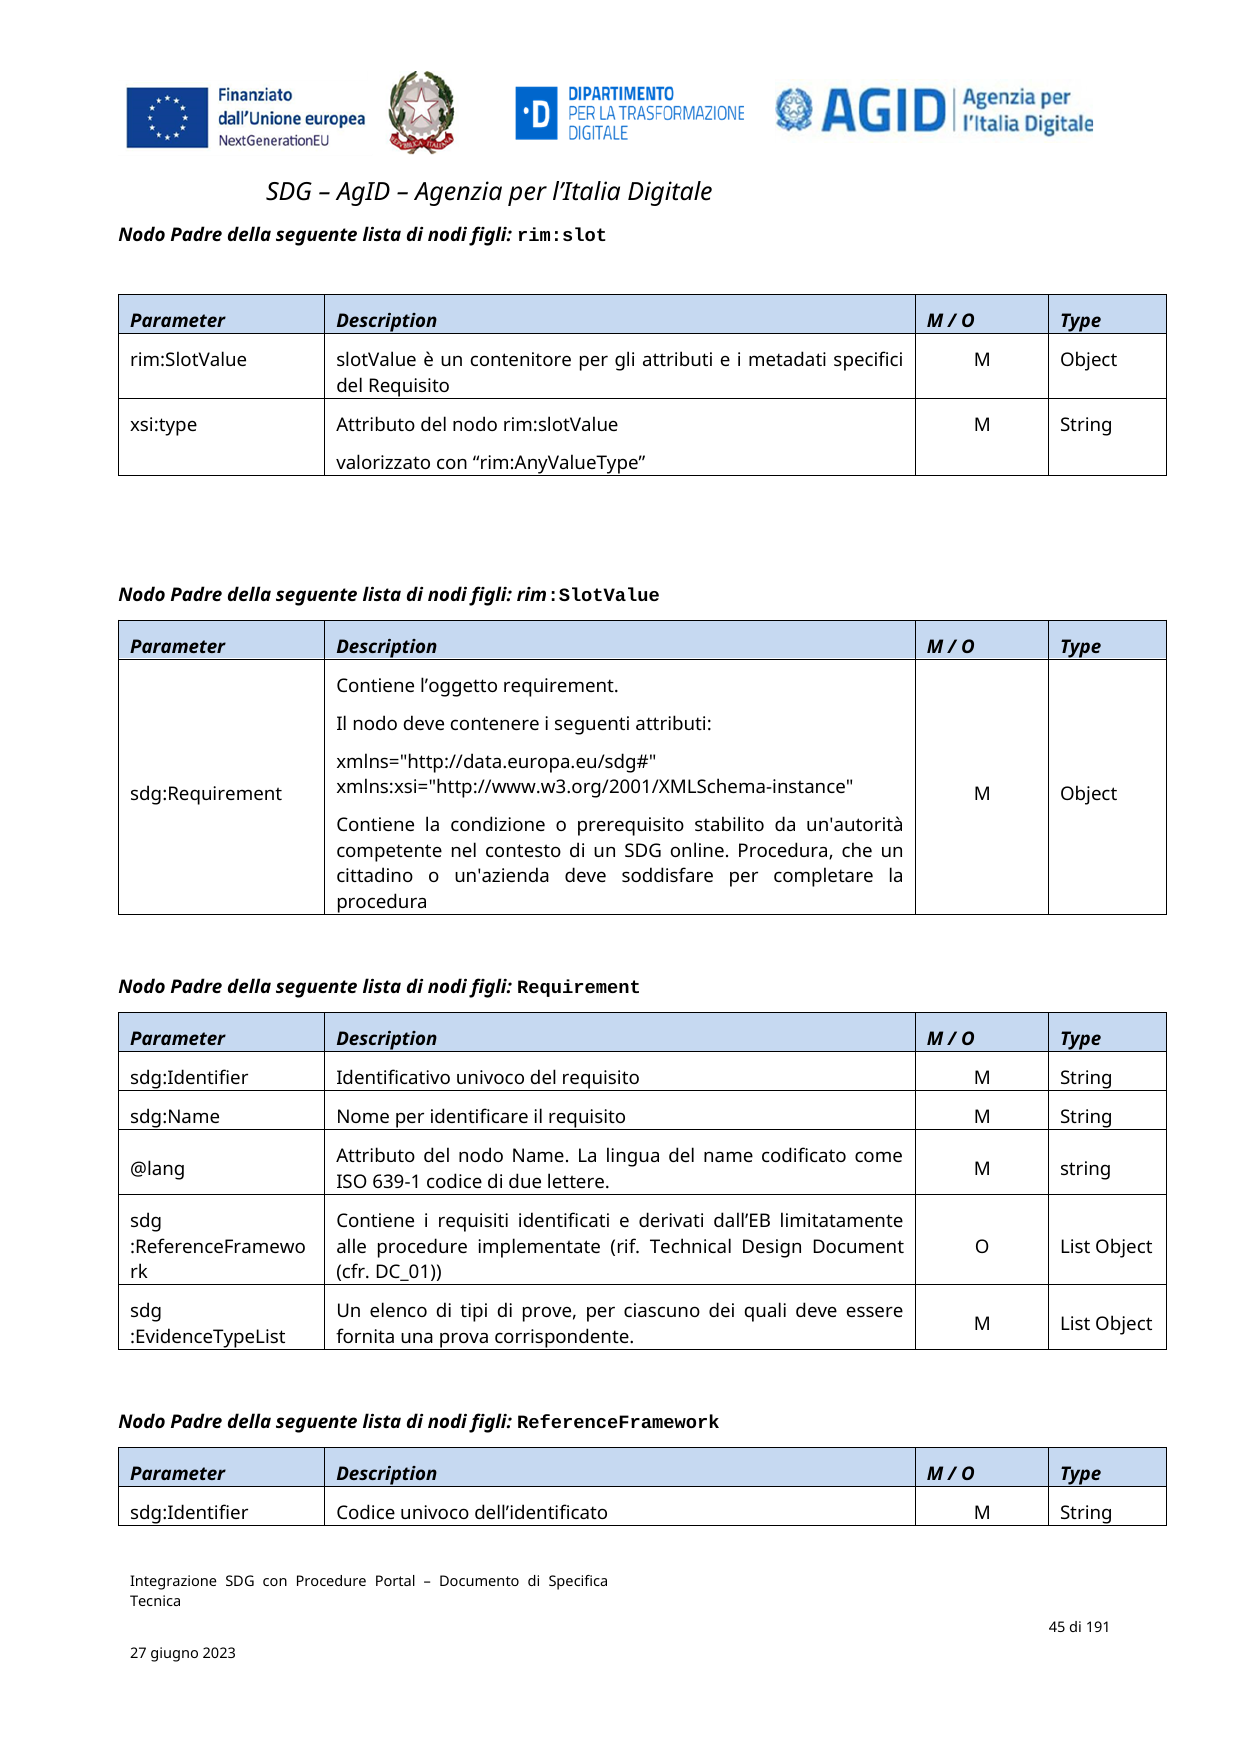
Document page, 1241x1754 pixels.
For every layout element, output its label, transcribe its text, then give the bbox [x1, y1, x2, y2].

table_header M / O [916, 1013, 1048, 1051]
table_cell List Object [1049, 1195, 1166, 1284]
table_header Parameter [119, 621, 324, 658]
table_cell M [916, 399, 1048, 474]
table_cell Contiene i requisiti identificati e derivati dall’EB limitatamente alle procedure implementate (rif. Technical Design Document (cfr. DC_01)) [325, 1195, 915, 1284]
table_header M / O [916, 1448, 1048, 1486]
table_cell rim:SlotValue [119, 334, 324, 397]
table_header Description [325, 1013, 915, 1051]
table_cell String [1049, 1091, 1166, 1129]
table_cell sdg:Identifier [119, 1487, 324, 1525]
table_cell Attributo del nodo rim:slotValue valorizzato con “rim:AnyValueType” [325, 399, 915, 474]
table_cell M [916, 660, 1048, 914]
table_cell Codice univoco dell’identificato [325, 1487, 915, 1525]
table_cell @lang [119, 1130, 324, 1194]
text Nodo Padre della seguente lista di nodi figli: rim:slot [118, 222, 1122, 247]
table_cell sdg:ReferenceFramework [119, 1195, 324, 1284]
table_header M / O [916, 621, 1048, 658]
table_header Description [325, 295, 915, 333]
table_cell Object [1049, 660, 1166, 914]
picture [118, 71, 1094, 157]
table_header Parameter [119, 295, 324, 333]
table_cell String [1049, 1052, 1166, 1090]
table_cell M [916, 1487, 1048, 1525]
table_cell String [1049, 1487, 1166, 1525]
table_cell sdg:Name [119, 1091, 324, 1129]
table_cell Contiene l’oggetto requirement. Il nodo deve contenere i seguenti attributi: xmlns="http://data.europa.eu/sdg#" xmlns:xsi="http://www.w3.org/2001/XMLSchema-instance" Contiene la condizione o prerequisito stabilito da un'autorità competente nel contesto di un SDG online. Procedura, che un cittadino o un'azienda deve soddisfare per completare la procedura [325, 660, 915, 914]
table_header Parameter [119, 1013, 324, 1051]
table_header Type [1049, 1013, 1166, 1051]
table_cell M [916, 1285, 1048, 1348]
text Nodo Padre della seguente lista di nodi figli: rim:SlotValue [118, 581, 1122, 607]
table_cell O [916, 1195, 1048, 1284]
table_cell xsi:type [119, 399, 324, 474]
table_cell sdg:EvidenceTypeList [119, 1285, 324, 1348]
table_cell String [1049, 399, 1166, 474]
table_cell M [916, 1130, 1048, 1194]
table_header Type [1049, 295, 1166, 333]
table_header Type [1049, 621, 1166, 658]
table_cell Un elenco di tipi di prove, per ciascuno dei quali deve essere fornita una prova corrispondente. [325, 1285, 915, 1348]
table_cell List Object [1049, 1285, 1166, 1348]
table_header M / O [916, 295, 1048, 333]
table_cell Attributo del nodo Name. La lingua del name codificato come ISO 639-1 codice di due lettere. [325, 1130, 915, 1194]
table_cell M [916, 1052, 1048, 1090]
table_header Description [325, 621, 915, 658]
table_cell sdg:Identifier [119, 1052, 324, 1090]
table_cell Nome per identificare il requisito [325, 1091, 915, 1129]
table_cell M [916, 334, 1048, 397]
text Nodo Padre della seguente lista di nodi figli: Requirement [118, 974, 1122, 999]
table_cell Object [1049, 334, 1166, 397]
table_cell string [1049, 1130, 1166, 1194]
table_cell M [916, 1091, 1048, 1129]
table_header Type [1049, 1448, 1166, 1486]
table_cell sdg:Requirement [119, 660, 324, 914]
text Nodo Padre della seguente lista di nodi figli: ReferenceFramework [118, 1409, 1122, 1434]
table_header Parameter [119, 1448, 324, 1486]
table_cell Identificativo univoco del requisito [325, 1052, 915, 1090]
table_cell slotValue è un contenitore per gli attributi e i metadati specifici del Requisito [325, 334, 915, 397]
table_header Description [325, 1448, 915, 1486]
